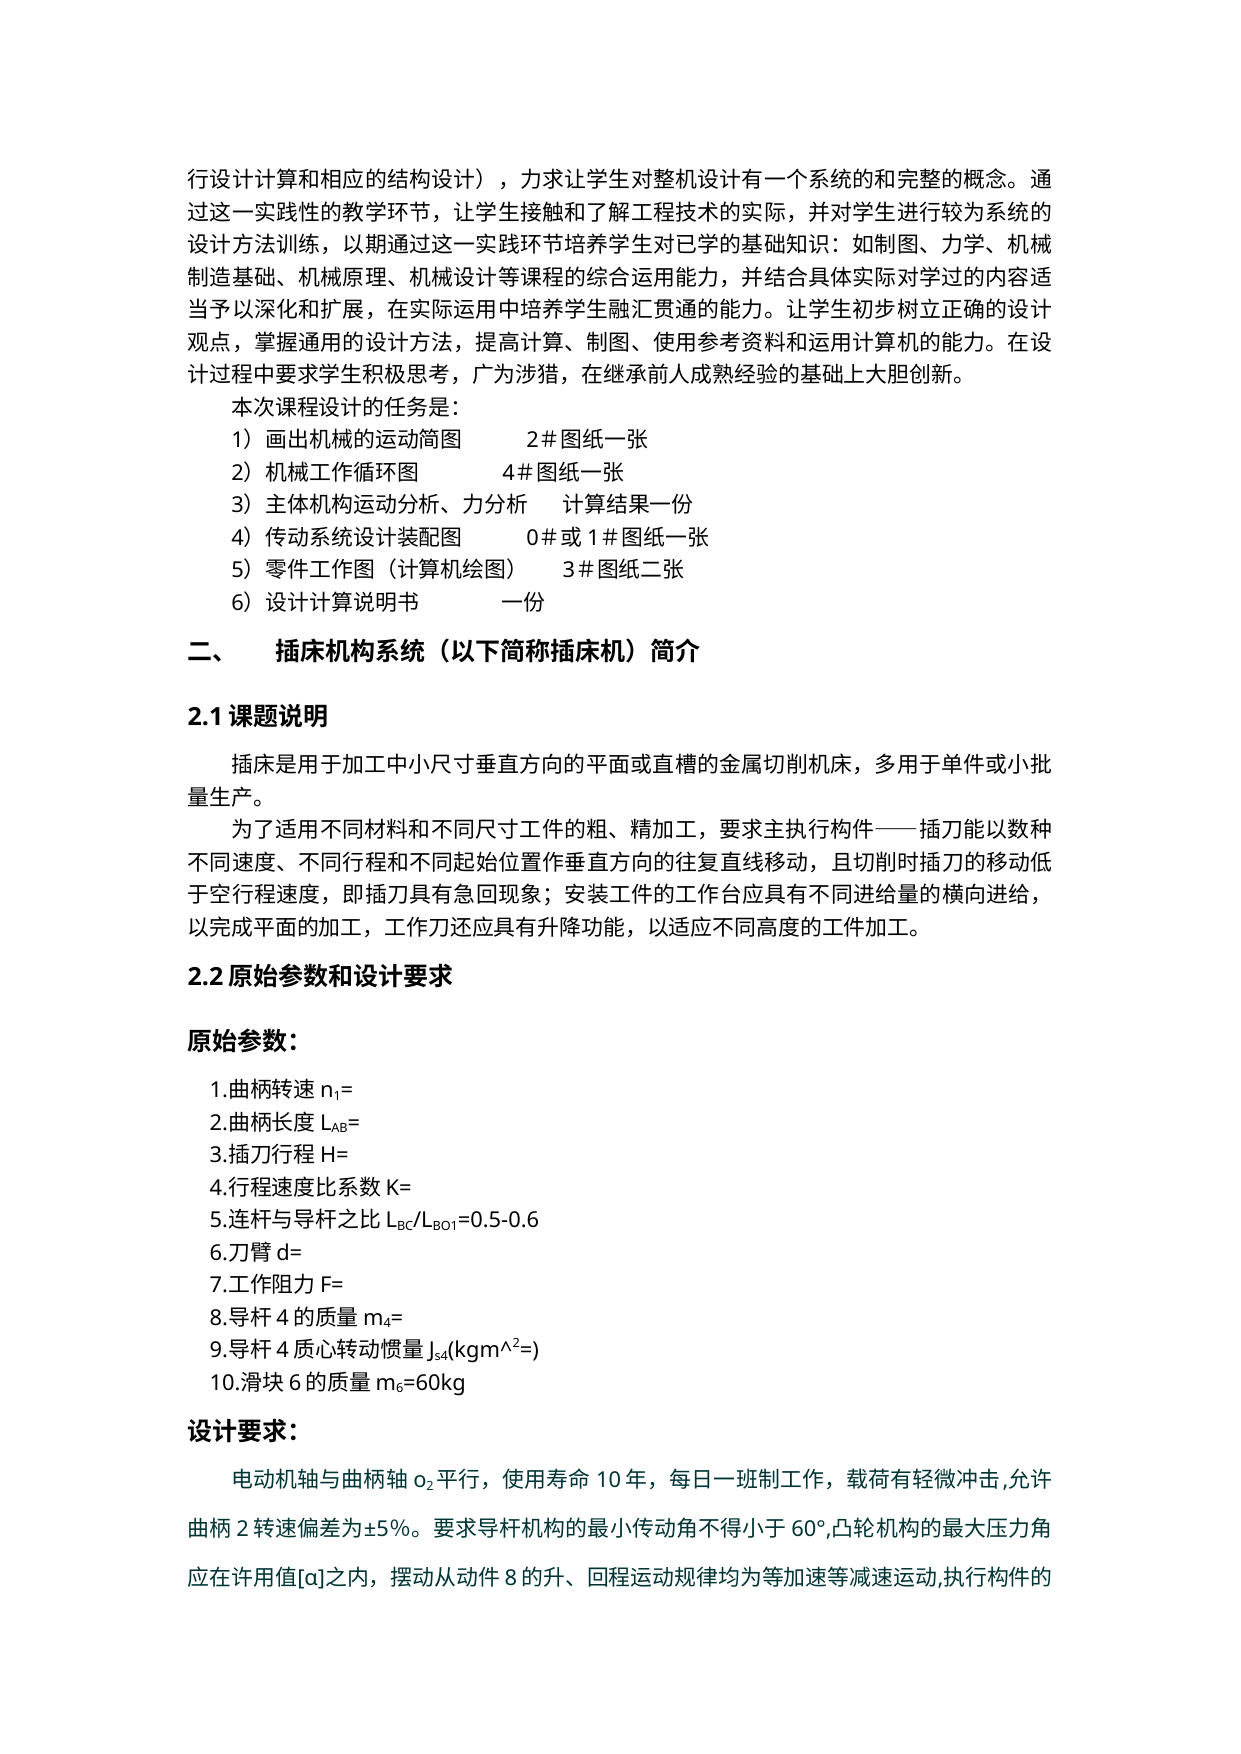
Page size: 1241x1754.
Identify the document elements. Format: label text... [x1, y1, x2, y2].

text 7.工作阻力F= [187, 1267, 1053, 1299]
text 8.导杆4的质量m4= [187, 1299, 1053, 1332]
text 1）画出机械的运动简图 2＃图纸一张 [231, 422, 1053, 454]
text 9.导杆4质心转动惯量Js4(kgm^2=) [187, 1332, 1053, 1364]
text 6）设计计算说明书 一份 [231, 584, 1053, 617]
text 5.连杆与导杆之比LBC/LBO1=0.5-0.6 [187, 1202, 1053, 1234]
text 2.1课题说明 [187, 682, 1053, 747]
text 插床是用于加工中小尺寸垂直方向的平面或直槽的金属切削机床，多用于单件或小批量生产。 [187, 747, 1053, 812]
text 2.2原始参数和设计要求 [187, 942, 1053, 1007]
text 10.滑块6的质量m6=60kg [187, 1364, 1053, 1397]
text 设计要求： [187, 1397, 1053, 1462]
text 4.行程速度比系数K= [187, 1169, 1053, 1202]
text 本次课程设计的任务是： [231, 389, 1053, 422]
text 5）零件工作图（计算机绘图） 3＃图纸二张 [231, 552, 1053, 584]
text 1.曲柄转速n1= [187, 1072, 1053, 1104]
text 3.插刀行程H= [187, 1137, 1053, 1169]
text 4）传动系统设计装配图 0＃或1＃图纸一张 [231, 519, 1053, 552]
text 2.曲柄长度LAB= [187, 1104, 1053, 1137]
text 原始参数： [187, 1007, 1053, 1072]
text 为了适用不同材料和不同尺寸工件的粗、精加工，要求主执行构件——插刀能以数种不同速度、不同行程和不同起始位置作垂直方向的往复直线移动，且切削时插刀的移动低于空行程速度，即插刀具有急回现象；安装工件的工作台应具有不同进给量的横向进给，以完成平面的加工，工作刀还应具有升降功能，以适应不同高度的工件加工。 [187, 812, 1053, 942]
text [187, 162, 1053, 389]
list 插床机构系统（以下简称插床机）简介 [187, 617, 1053, 682]
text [187, 1462, 1053, 1592]
text 6.刀臂d= [187, 1234, 1053, 1267]
text 2）机械工作循环图 4＃图纸一张 [231, 454, 1053, 487]
text 3）主体机构运动分析、力分析 计算结果一份 [231, 487, 1053, 519]
